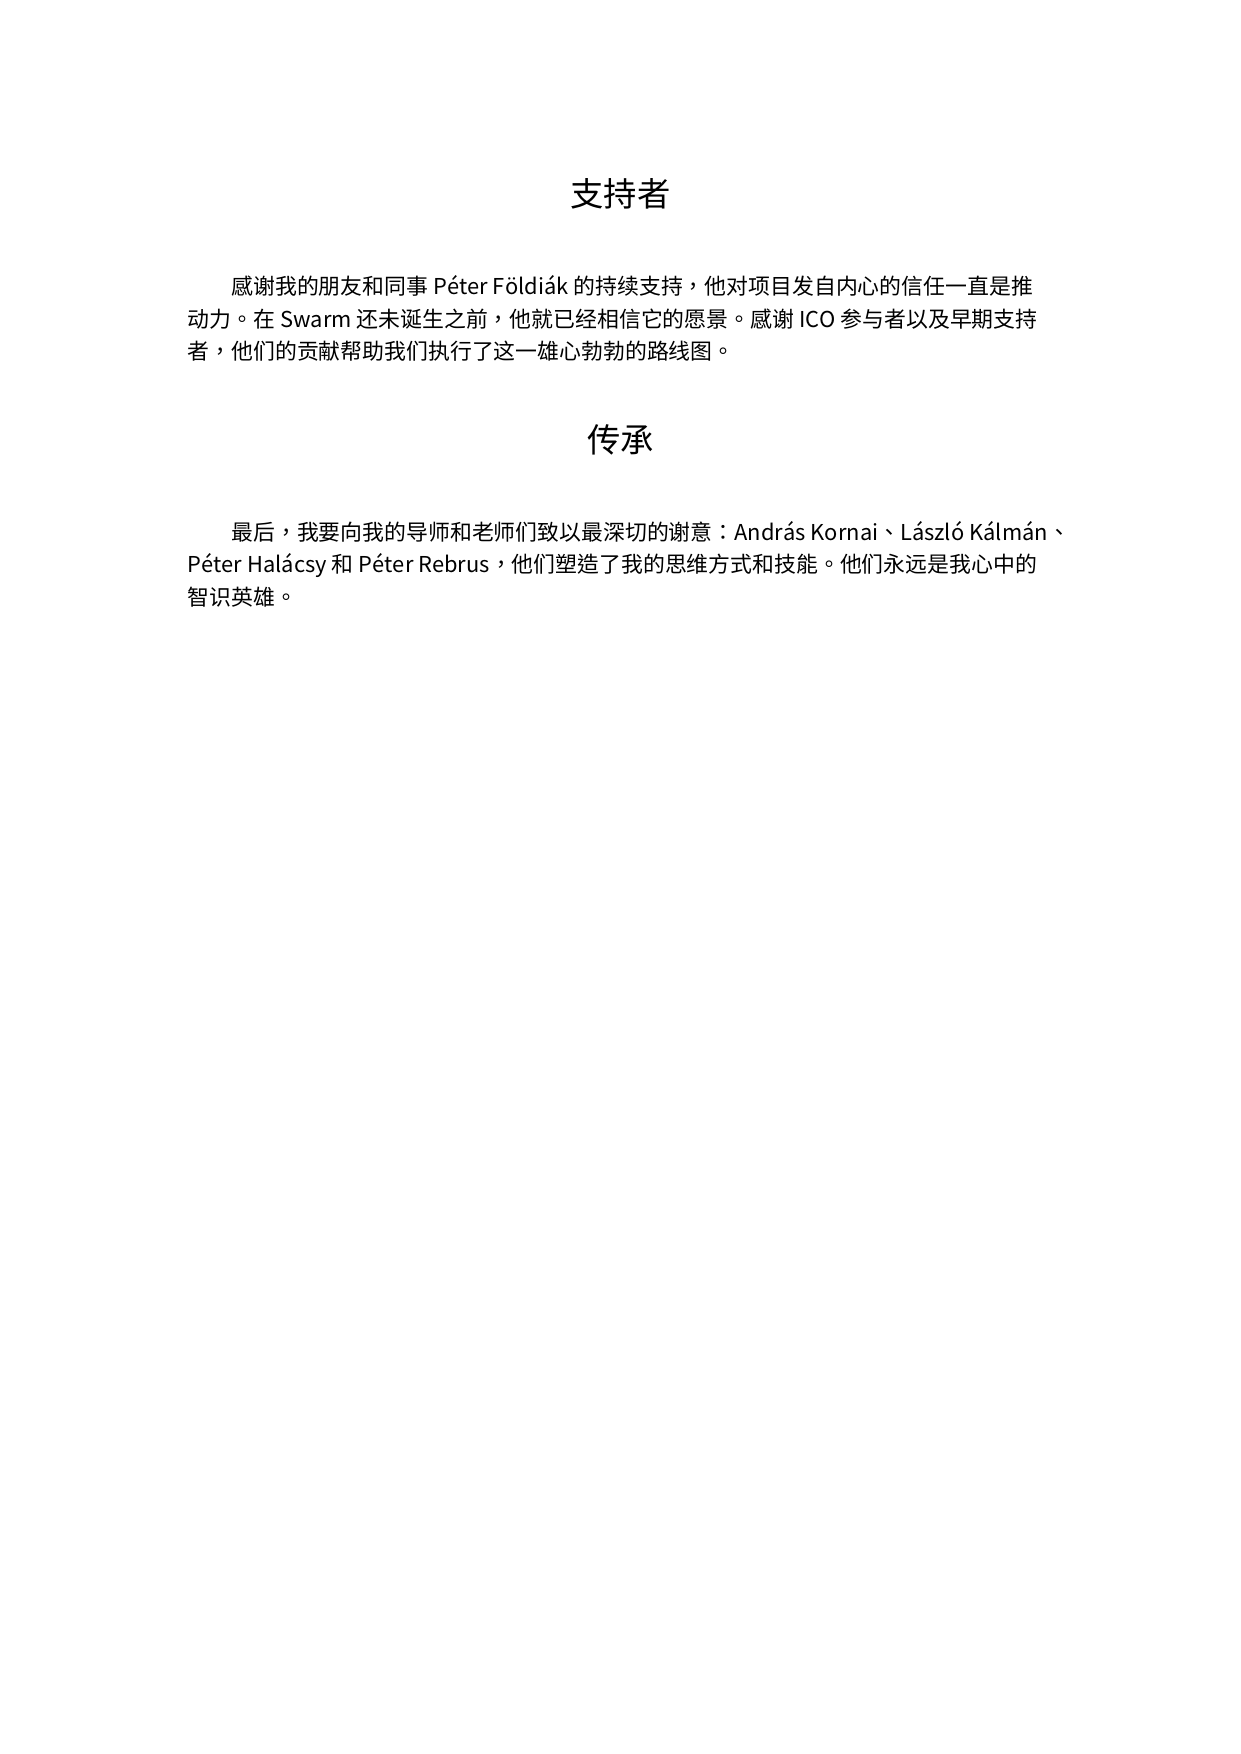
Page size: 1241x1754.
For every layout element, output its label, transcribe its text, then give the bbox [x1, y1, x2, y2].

text 感谢我的朋友和同事 Péter Földiák 的持续支持，他对项目发自内心的信任一直是推动力。在 Swarm 还未诞生之前，他就已经相信它的愿景。感谢 ICO 参与者以及早期支持者，他们的贡献帮助我们执行了这一雄心勃勃的路线图。 [187, 269, 1053, 366]
subtitle 支持者 [187, 162, 1053, 227]
subtitle 传承 [187, 408, 1053, 473]
text 最后，我要向我的导师和老师们致以最深切的谢意：András Kornai、László Kálmán、Péter Halácsy 和 Péter Rebrus，他们塑造了我的思维方式和技能。他们永远是我心中的智识英雄。 [187, 514, 1053, 612]
